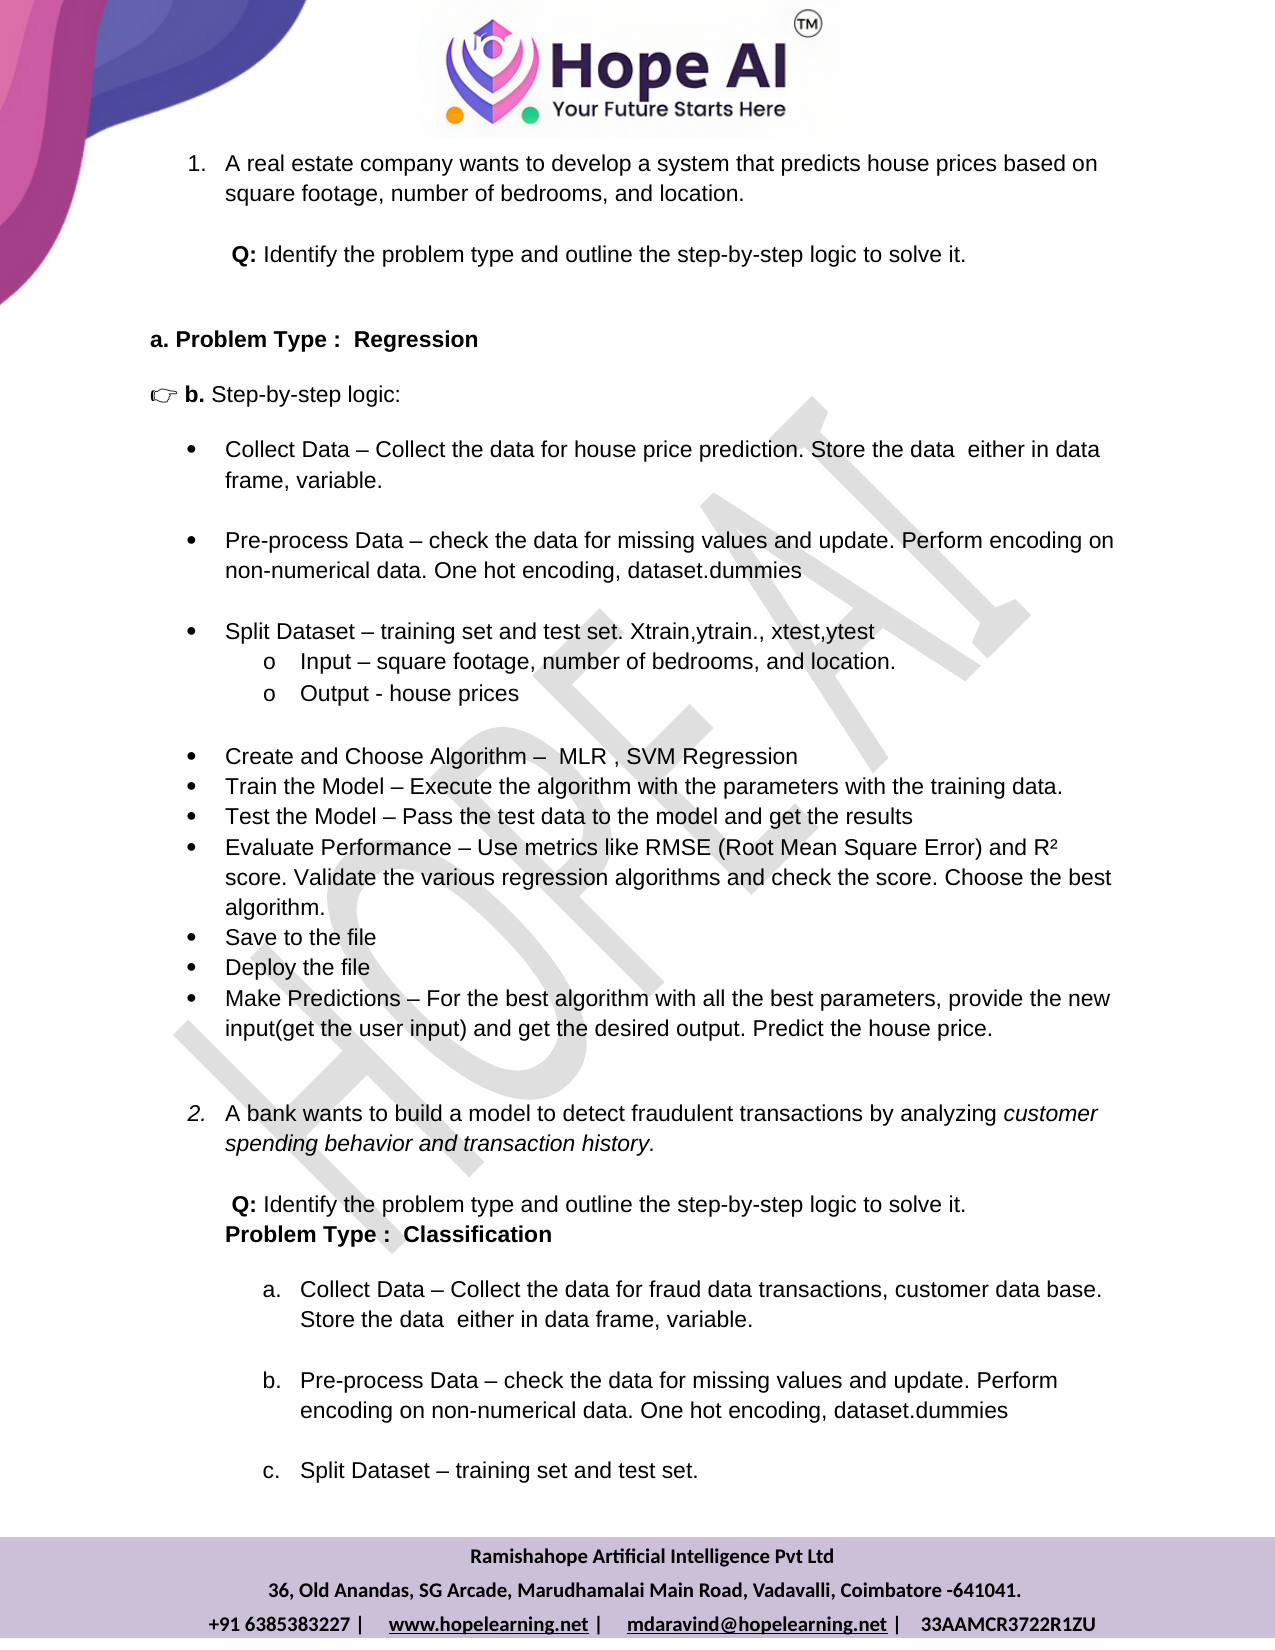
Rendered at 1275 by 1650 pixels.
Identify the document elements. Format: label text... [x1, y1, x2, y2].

list Q: Identify the problem type and outline the step-by-step logic to solve it. [225, 1161, 1125, 1217]
list Input – square footage, number of bedrooms, and location. [262, 648, 1125, 676]
list Collect Data – Collect the data for fraud data transactions, customer data base. Store the data either in data frame, variable. [262, 1276, 1125, 1363]
list Deploy the file [187, 954, 1125, 981]
list Train the Model – Execute the algorithm with the parameters with the training data. [187, 773, 1125, 799]
list Evaluate Performance – Use metrics like RMSE (Root Mean Square Error) and R² score. Validate the various regression algorithms and check the score. Choose the best algorithm. [187, 833, 1125, 920]
picture [416, 0, 842, 138]
list Pre-process Data – check the data for missing values and update. Perform encoding on non-numerical data. One hot encoding, dataset.dummies [262, 1367, 1125, 1453]
list Create and Choose Algorithm – MLR , SVM Regression [187, 743, 1125, 769]
list Collect Data – Collect the data for house price prediction. Store the data either in data frame, variable. [187, 436, 1125, 523]
text a. Problem Type : Regression [150, 326, 1125, 352]
list Output - house prices [262, 680, 1125, 739]
picture [0, 0, 310, 307]
list Make Predictions – For the best algorithm with all the best parameters, provide the new input(get the user input) and get the desired output. Predict the house price. [187, 984, 1125, 1041]
list Problem Type : Classification [225, 1221, 1125, 1247]
text Q: Identify the problem type and outline the step-by-step logic to solve it. [310, 210, 1125, 267]
list A real estate company wants to develop a system that predicts house prices based on square footage, number of bedrooms, and location. [310, 150, 1125, 207]
list Save to the file [187, 924, 1125, 950]
list Split Dataset – training set and test set. [262, 1457, 1125, 1484]
text 👉 b. Step-by-step logic: [150, 381, 1125, 408]
list Test the Model – Pass the test data to the model and get the results [187, 803, 1125, 829]
list A bank wants to build a model to detect fraudulent transactions by analyzing customer spending behavior and transaction history. [187, 1100, 1125, 1157]
list Pre-process Data – check the data for missing values and update. Perform encoding on non-numerical data. One hot encoding, dataset.dummies [187, 527, 1125, 614]
list Split Dataset – training set and test set. Xtrain,ytrain., xtest,ytest [187, 618, 1125, 644]
